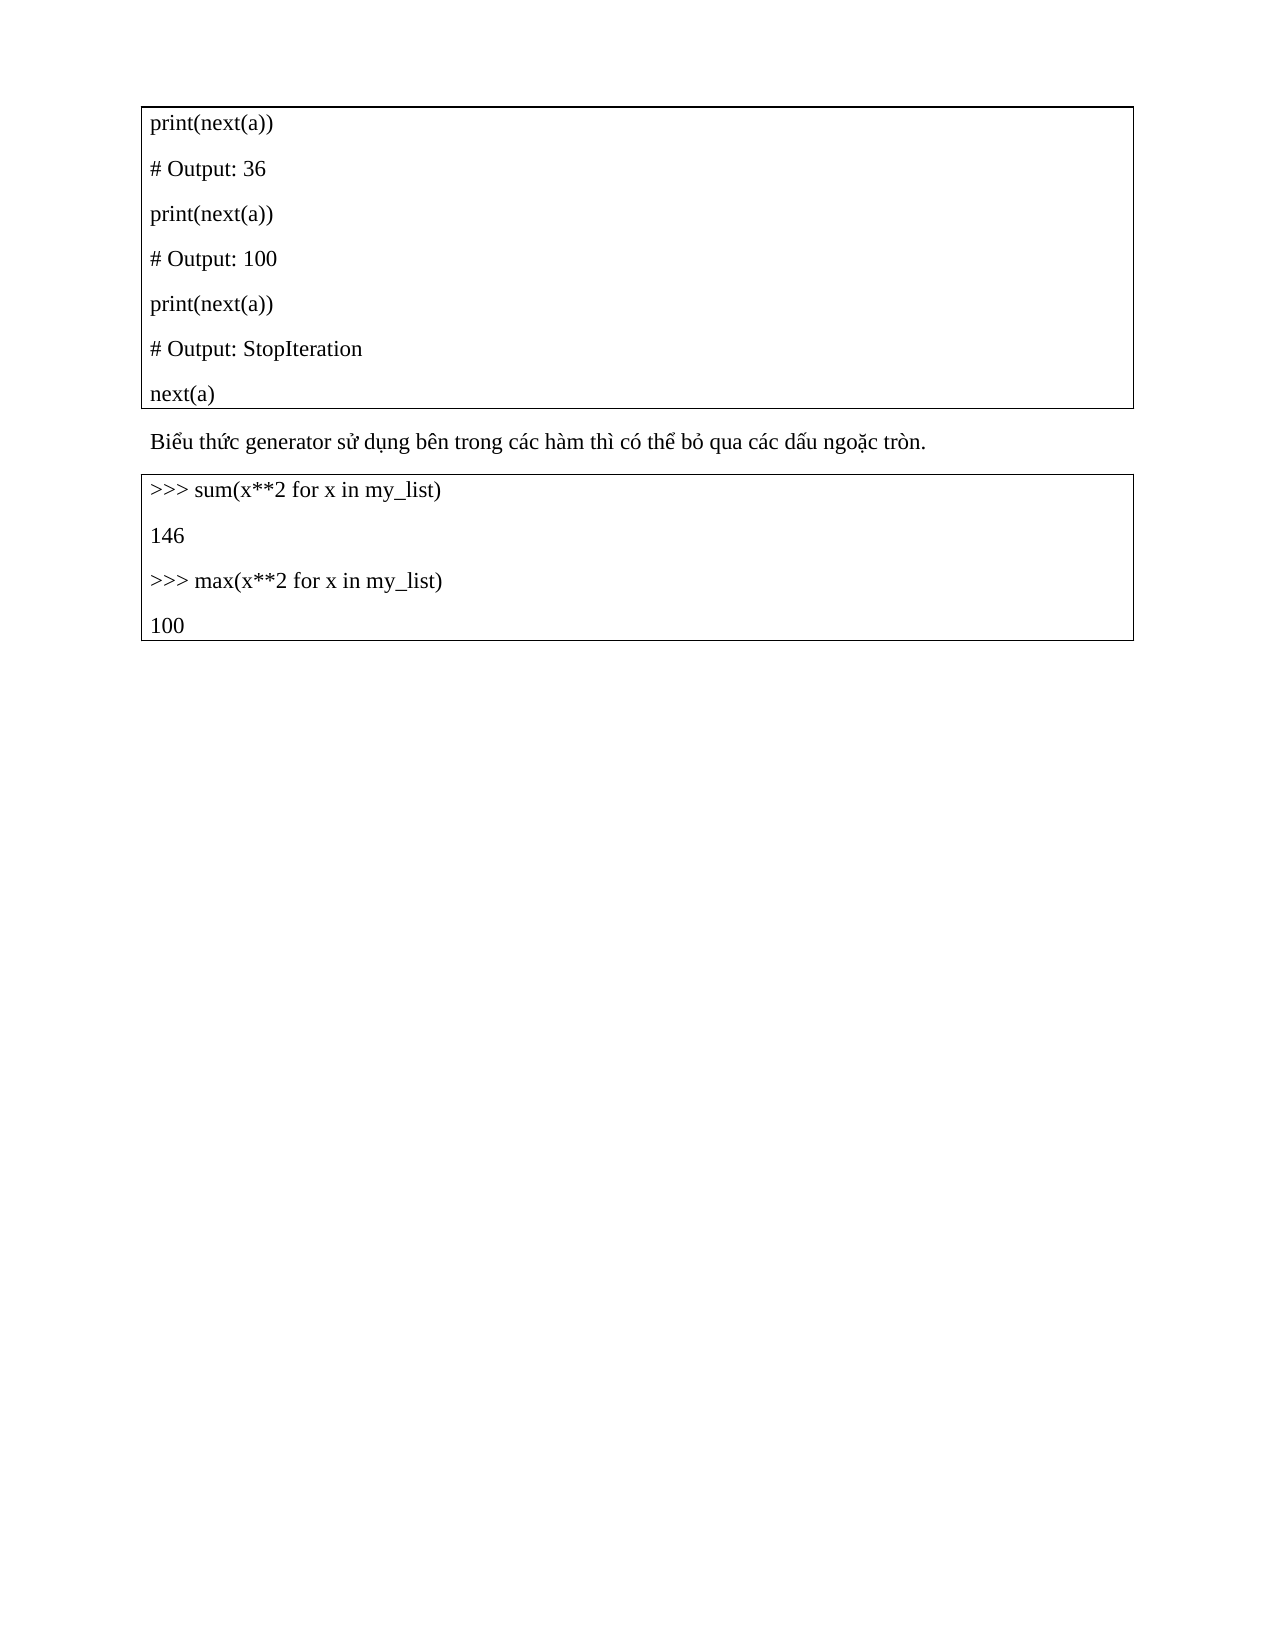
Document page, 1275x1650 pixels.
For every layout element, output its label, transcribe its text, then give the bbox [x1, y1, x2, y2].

text print(next(a)) [142, 108, 1133, 136]
text Biểu thức generator sử dụng bên trong các hàm thì có thể bỏ qua các dấu ngoặc tròn. [150, 428, 1125, 455]
text # Output: 36 [142, 151, 1133, 181]
text >>> sum(x**2 for x in my_list) [142, 475, 1133, 503]
text next(a) [142, 377, 1133, 408]
text print(next(a)) [142, 197, 1133, 226]
text >>> max(x**2 for x in my_list) [142, 564, 1133, 593]
text print(next(a)) [142, 287, 1133, 316]
text # Output: 100 [142, 242, 1133, 271]
text 100 [142, 609, 1133, 640]
text 146 [142, 518, 1133, 548]
text # Output: StopIteration [142, 332, 1133, 361]
